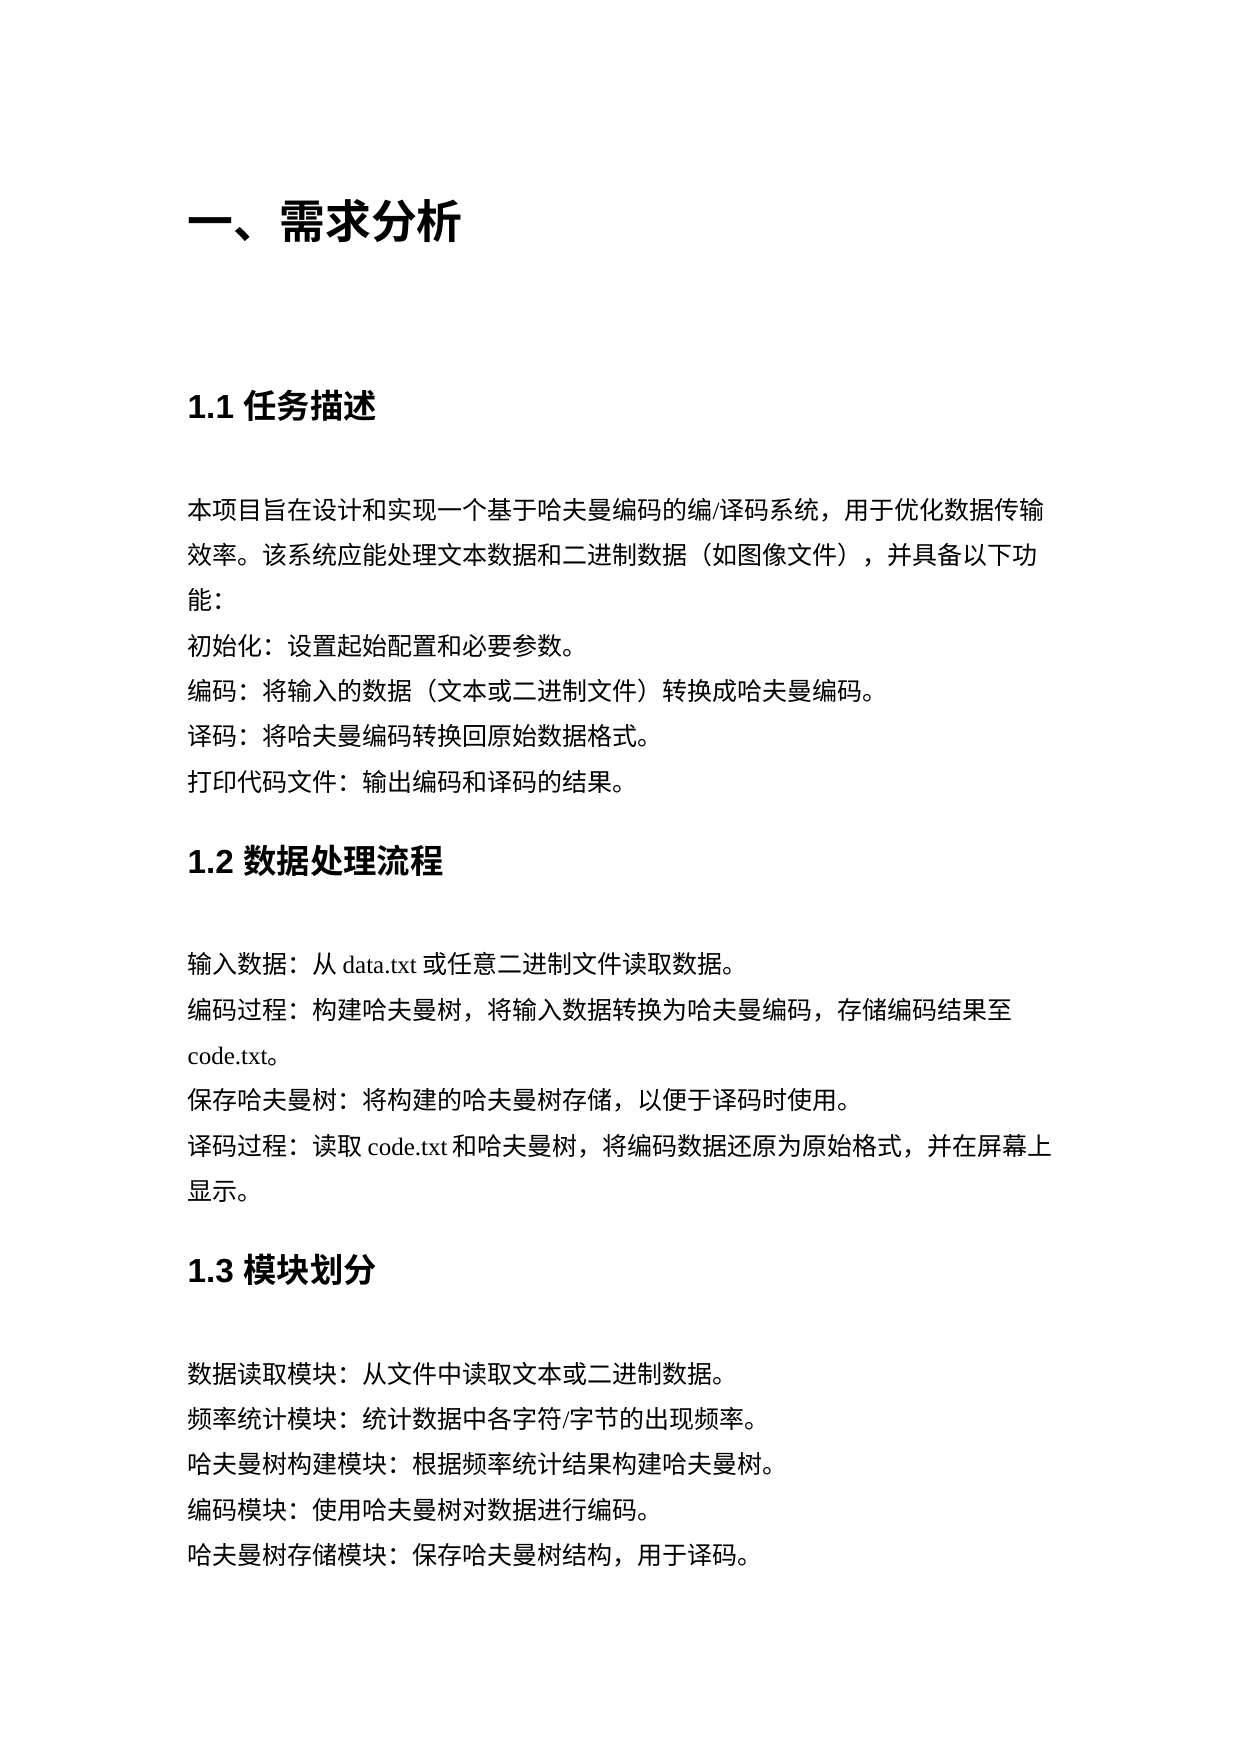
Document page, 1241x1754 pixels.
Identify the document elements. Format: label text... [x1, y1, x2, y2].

text 编码：将输入的数据（文本或二进制文件）转换成哈夫曼编码。 [187, 671, 1053, 708]
text 输入数据：从data.txt或任意二进制文件读取数据。 [187, 945, 1053, 981]
text 打印代码文件：输出编码和译码的结果。 [187, 762, 1053, 798]
text 本项目旨在设计和实现一个基于哈夫曼编码的编/译码系统，用于优化数据传输效率。该系统应能处理文本数据和二进制数据（如图像文件），并具备以下功能： [187, 490, 1053, 617]
subtitle 1.3 模块划分 [187, 1244, 1053, 1292]
text 哈夫曼树存储模块：保存哈夫曼树结构，用于译码。 [187, 1535, 1053, 1572]
text 保存哈夫曼树：将构建的哈夫曼树存储，以便于译码时使用。 [187, 1081, 1053, 1117]
text 数据读取模块：从文件中读取文本或二进制数据。 [187, 1354, 1053, 1390]
text 哈夫曼树构建模块：根据频率统计结果构建哈夫曼树。 [187, 1445, 1053, 1481]
text 编码模块：使用哈夫曼树对数据进行编码。 [187, 1490, 1053, 1526]
subtitle 1.2 数据处理流程 [187, 834, 1053, 883]
text 译码：将哈夫曼编码转换回原始数据格式。 [187, 717, 1053, 753]
text 初始化：设置起始配置和必要参数。 [187, 626, 1053, 662]
text 频率统计模块：统计数据中各字符/字节的出现频率。 [187, 1399, 1053, 1436]
text 编码过程：构建哈夫曼树，将输入数据转换为哈夫曼编码，存储编码结果至code.txt。 [187, 990, 1053, 1072]
text 译码过程：读取code.txt和哈夫曼树，将编码数据还原为原始格式，并在屏幕上显示。 [187, 1126, 1053, 1208]
subtitle 1.1 任务描述 [187, 380, 1053, 428]
subtitle 一、需求分析 [187, 185, 1053, 252]
